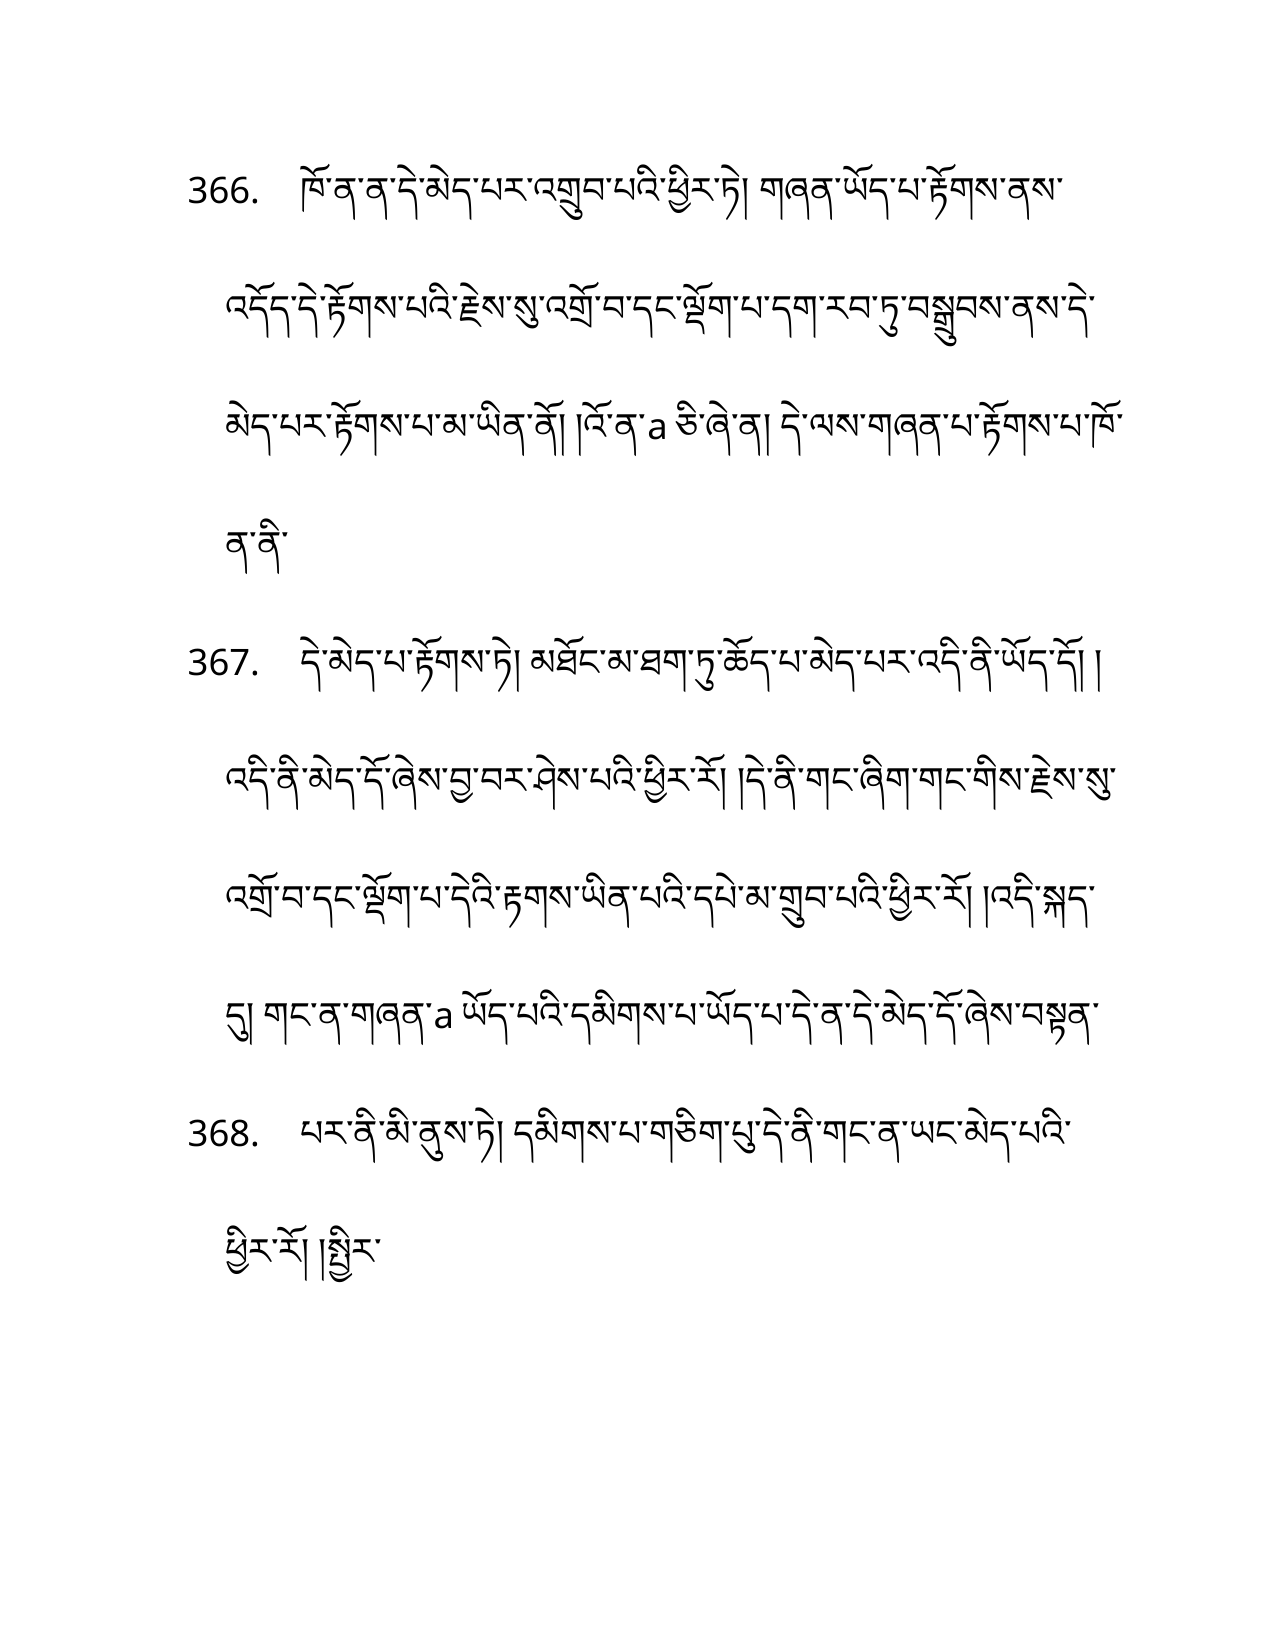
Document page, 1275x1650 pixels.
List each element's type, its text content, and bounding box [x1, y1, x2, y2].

list ཁོ་ན་ན་དེ་མེད་པར་འགྲུབ་པའི་ཕྱིར་ཏེ། གཞན་ཡོད་པ་རྟོགས་ནས་འདོད་དེ་རྟོགས་པའི་རྗེས་སུ་འགྲོ་བ་དང་ལྡོག་པ་དག་རབ་ཏུ་བསྒྲུབས་ནས་དེ་མེད་པར་རྟོགས་པ་མ་ཡིན་ནོ། །འོ་ན་aཅི་ཞེ་ན། དེ་ལས་གཞན་པ་རྟོགས་པ་ཁོ་ན་ནི་ [187, 150, 1125, 606]
list པར་ནི་མི་ནུས་ཏེ། དམིགས་པ་གཅིག་པུ་དེ་ནི་གང་ན་ཡང་མེད་པའི་ཕྱིར་རོ། །སྤྱིར་ [187, 1093, 1125, 1314]
list དེ་མེད་པ་རྟོགས་ཏེ། མཐོང་མ་ཐག་ཏུ་ཆོད་པ་མེད་པར་འདི་ནི་ཡོད་དོ། །འདི་ནི་མེད་དོ་ཞེས་བྱ་བར་ཤེས་པའི་ཕྱིར་རོ། །དེ་ནི་གང་ཞིག་གང་གིས་རྗེས་སུ་འགྲོ་བ་དང་ལྡོག་པ་དེའི་རྟགས་ཡིན་པའི་དཔེ་མ་གྲུབ་པའི་ཕྱིར་རོ། །འདི་སྐད་དུ། གང་ན་གཞན་aཡོད་པའི་དམིགས་པ་ཡོད་པ་དེ་ན་དེ་མེད་དོ་ཞེས་བསྟན་ [187, 622, 1125, 1078]
